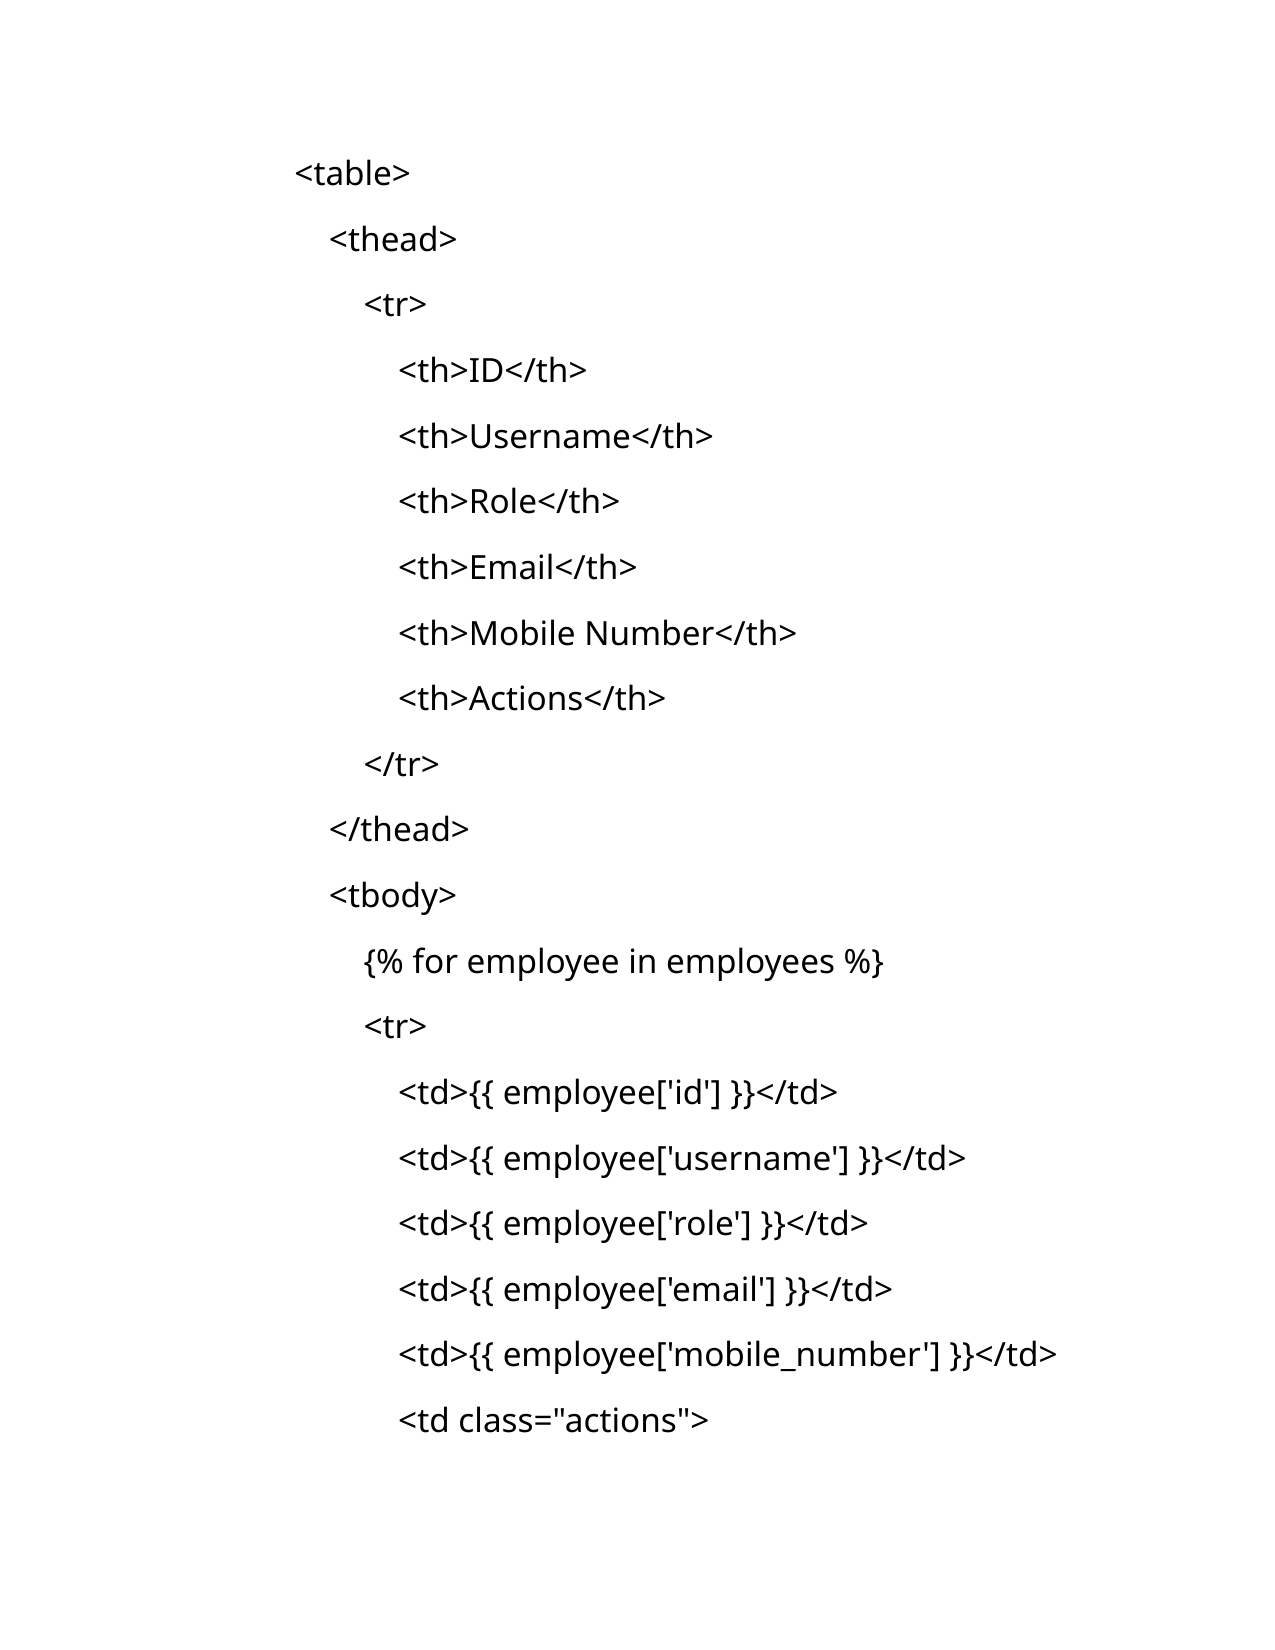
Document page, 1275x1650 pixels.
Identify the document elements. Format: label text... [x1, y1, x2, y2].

text <tr> [225, 281, 1125, 327]
text {% for employee in employees %} [225, 937, 1125, 983]
text <th>Role</th> [225, 478, 1125, 523]
text <td>{{ employee['mobile_number'] }}</td> [225, 1331, 1125, 1377]
text <th>ID</th> [225, 347, 1125, 392]
text </thead> [225, 806, 1125, 852]
text </tr> [225, 741, 1125, 786]
text <th>Actions</th> [225, 675, 1125, 720]
text <tbody> [225, 872, 1125, 917]
text <table> [225, 150, 1125, 195]
text <td>{{ employee['email'] }}</td> [225, 1266, 1125, 1311]
text <th>Mobile Number</th> [225, 609, 1125, 655]
text <td class="actions"> [225, 1397, 1125, 1442]
text <td>{{ employee['id'] }}</td> [225, 1069, 1125, 1114]
text <th>Email</th> [225, 544, 1125, 589]
text <thead> [225, 216, 1125, 261]
text <td>{{ employee['role'] }}</td> [225, 1200, 1125, 1245]
text <tr> [225, 1003, 1125, 1048]
text <td>{{ employee['username'] }}</td> [225, 1134, 1125, 1180]
text <th>Username</th> [225, 412, 1125, 458]
